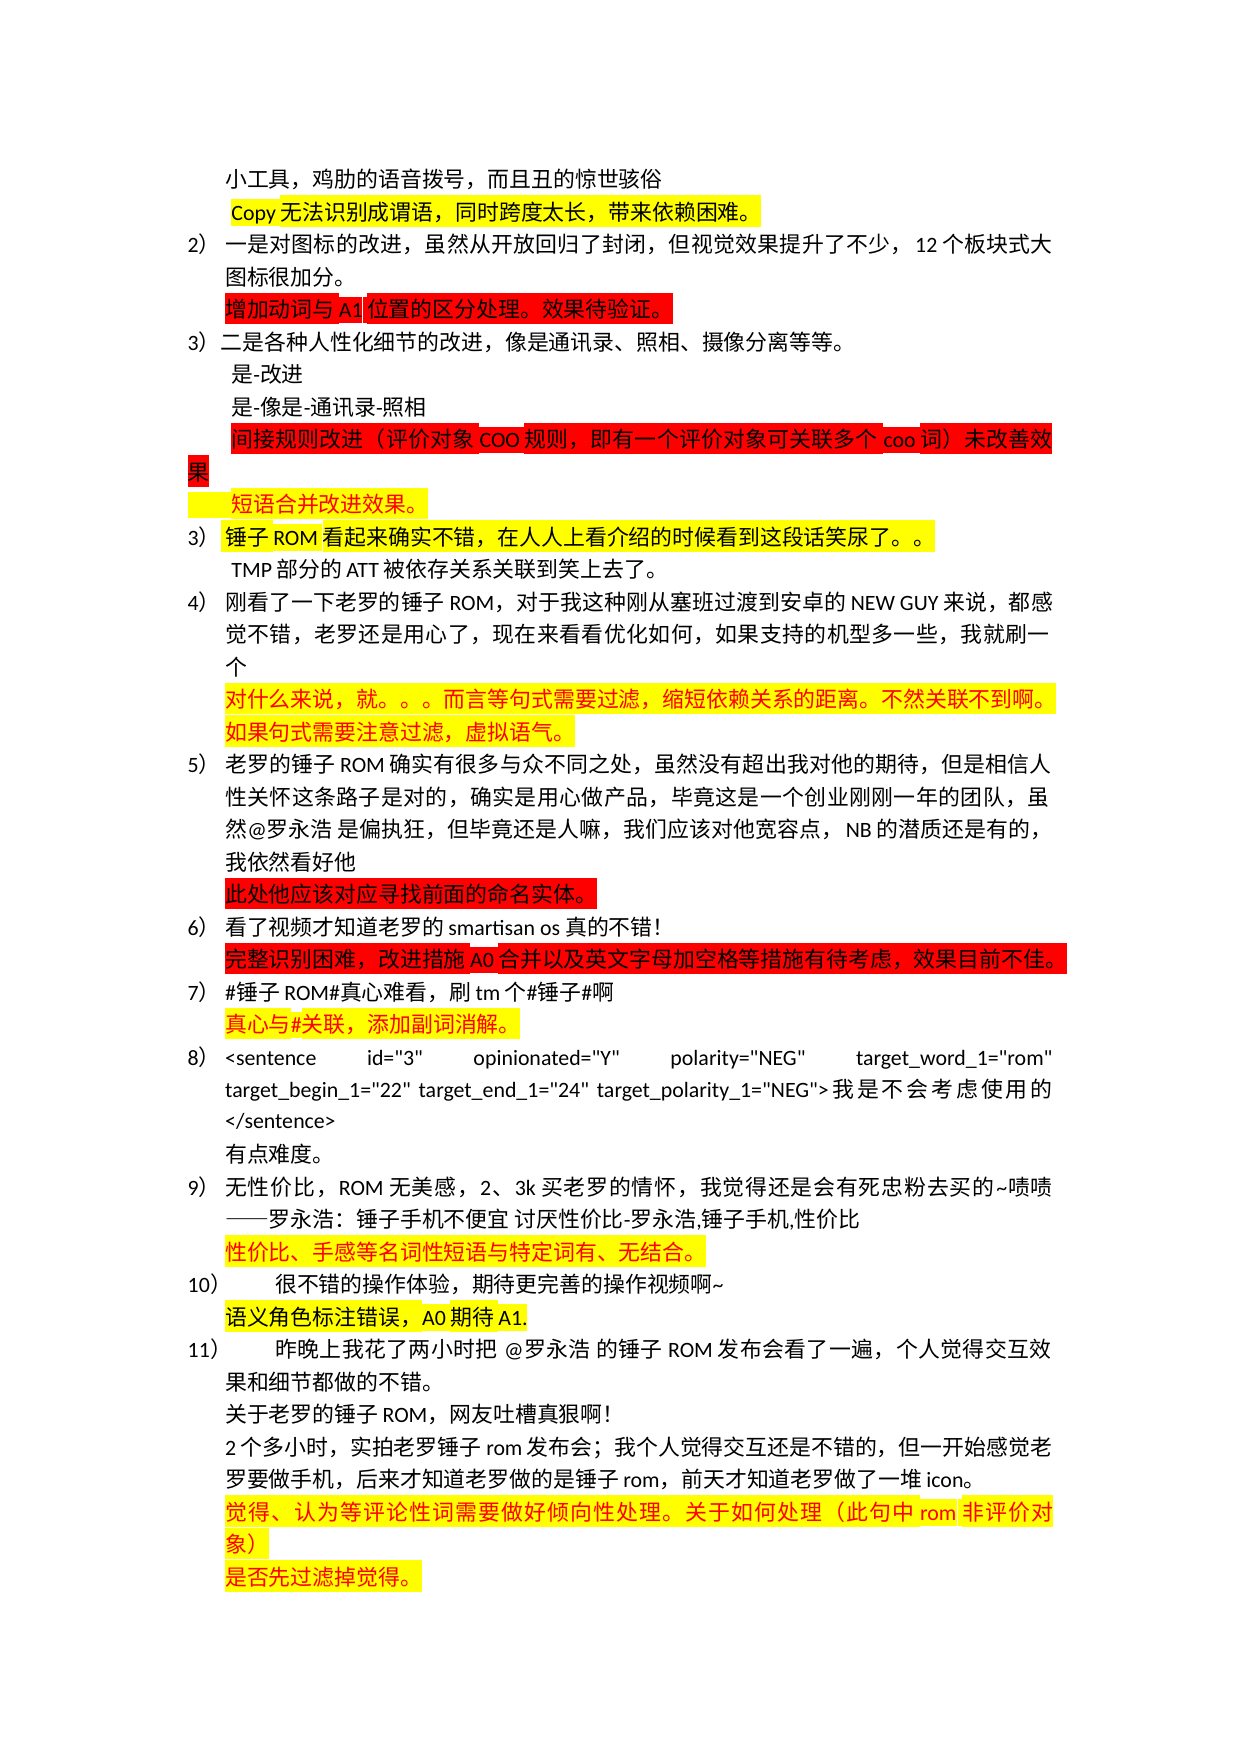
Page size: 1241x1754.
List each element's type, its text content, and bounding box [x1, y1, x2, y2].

list 刚看了一下老罗的锤子ROM，对于我这种刚从塞班过渡到安卓的NEW GUY来说，都感觉不错，老罗还是用心了，现在来看看优化如何，如果支持的机型多一些，我就刷一个 [187, 584, 1053, 682]
list 此处他应该对应寻找前面的命名实体。 [225, 877, 1053, 909]
list 性价比、手感等名词性短语与特定词有、无结合。 [225, 1234, 1053, 1267]
text TMP部分的ATT被依存关系关联到笑上去了。 [187, 552, 1053, 584]
list 昨晚上我花了两小时把 @罗永浩 的锤子ROM发布会看了一遍，个人觉得交互效果和细节都做的不错。 [187, 1332, 1053, 1397]
list 是-像是-通讯录-照相 [187, 389, 1053, 422]
list 如果句式需要注意过滤，虚拟语气。 [225, 714, 1053, 747]
list 是否先过滤掉觉得。 [225, 1559, 1053, 1592]
list 这款主题copy了魅族的图标，wp的界面风格，z10的多任务，miui的拨号界面，path小工具，鸡肋的语音拨号，而且丑的惊世骇俗 [187, 162, 1053, 194]
list 2个多小时，实拍老罗锤子rom发布会；我个人觉得交互还是不错的，但一开始感觉老罗要做手机，后来才知道老罗做的是锤子rom，前天才知道老罗做了一堆icon。 [225, 1429, 1053, 1494]
list 老罗的锤子ROM确实有很多与众不同之处，虽然没有超出我对他的期待，但是相信人性关怀这条路子是对的，确实是用心做产品，毕竟这是一个创业刚刚一年的团队，虽然@罗永浩 是偏执狂，但毕竟还是人嘛，我们应该对他宽容点，NB的潜质还是有的，我依然看好他 [187, 747, 1053, 877]
list 语义角色标注错误，A0期待A1. [225, 1299, 1053, 1332]
list #锤子ROM#真心难看，刷tm个#锤子#啊 [187, 974, 1053, 1007]
list 一是对图标的改进，虽然从开放回归了封闭，但视觉效果提升了不少，12个板块式大图标很加分。 [187, 227, 1053, 292]
text Copy无法识别成谓语，同时跨度太长，带来依赖困难。 [187, 194, 1053, 227]
list 3）二是各种人性化细节的改进，像是通讯录、照相、摄像分离等等。 [187, 324, 1053, 357]
list 看了视频才知道老罗的smartisan os 真的不错！ [187, 909, 1053, 942]
list 真心与#关联，添加副词消解。 [225, 1007, 1053, 1039]
list <sentence id="3" opinionated="Y" polarity="NEG" target_word_1="rom" target_begin_1="22" target_end_1="24" target_polarity_1="NEG">我是不会考虑使用的 </sentence> [187, 1039, 1053, 1137]
list 短语合并改进效果。 [187, 487, 1053, 519]
list 很不错的操作体验，期待更完善的操作视频啊~ [187, 1267, 1053, 1299]
list 关于老罗的锤子ROM，网友吐槽真狠啊！ [225, 1397, 1053, 1429]
list 增加动词与A1位置的区分处理。效果待验证。 [225, 292, 1053, 324]
list 无性价比，ROM无美感，2、3k买老罗的情怀，我觉得还是会有死忠粉去买的~啧啧——罗永浩：锤子手机不便宜 讨厌性价比-罗永浩,锤子手机,性价比 [187, 1169, 1053, 1234]
list 锤子ROM看起来确实不错，在人人上看介绍的时候看到这段话笑尿了。。 [187, 519, 1053, 552]
list 间接规则改进（评价对象COO规则，即有一个评价对象可关联多个coo词）未改善效果 [187, 422, 1053, 487]
list 有点难度。 [225, 1137, 1053, 1169]
list 觉得、认为等评论性词需要做好倾向性处理。关于如何处理（此句中rom非评价对象） [225, 1494, 1053, 1559]
list 是-改进 [187, 357, 1053, 389]
